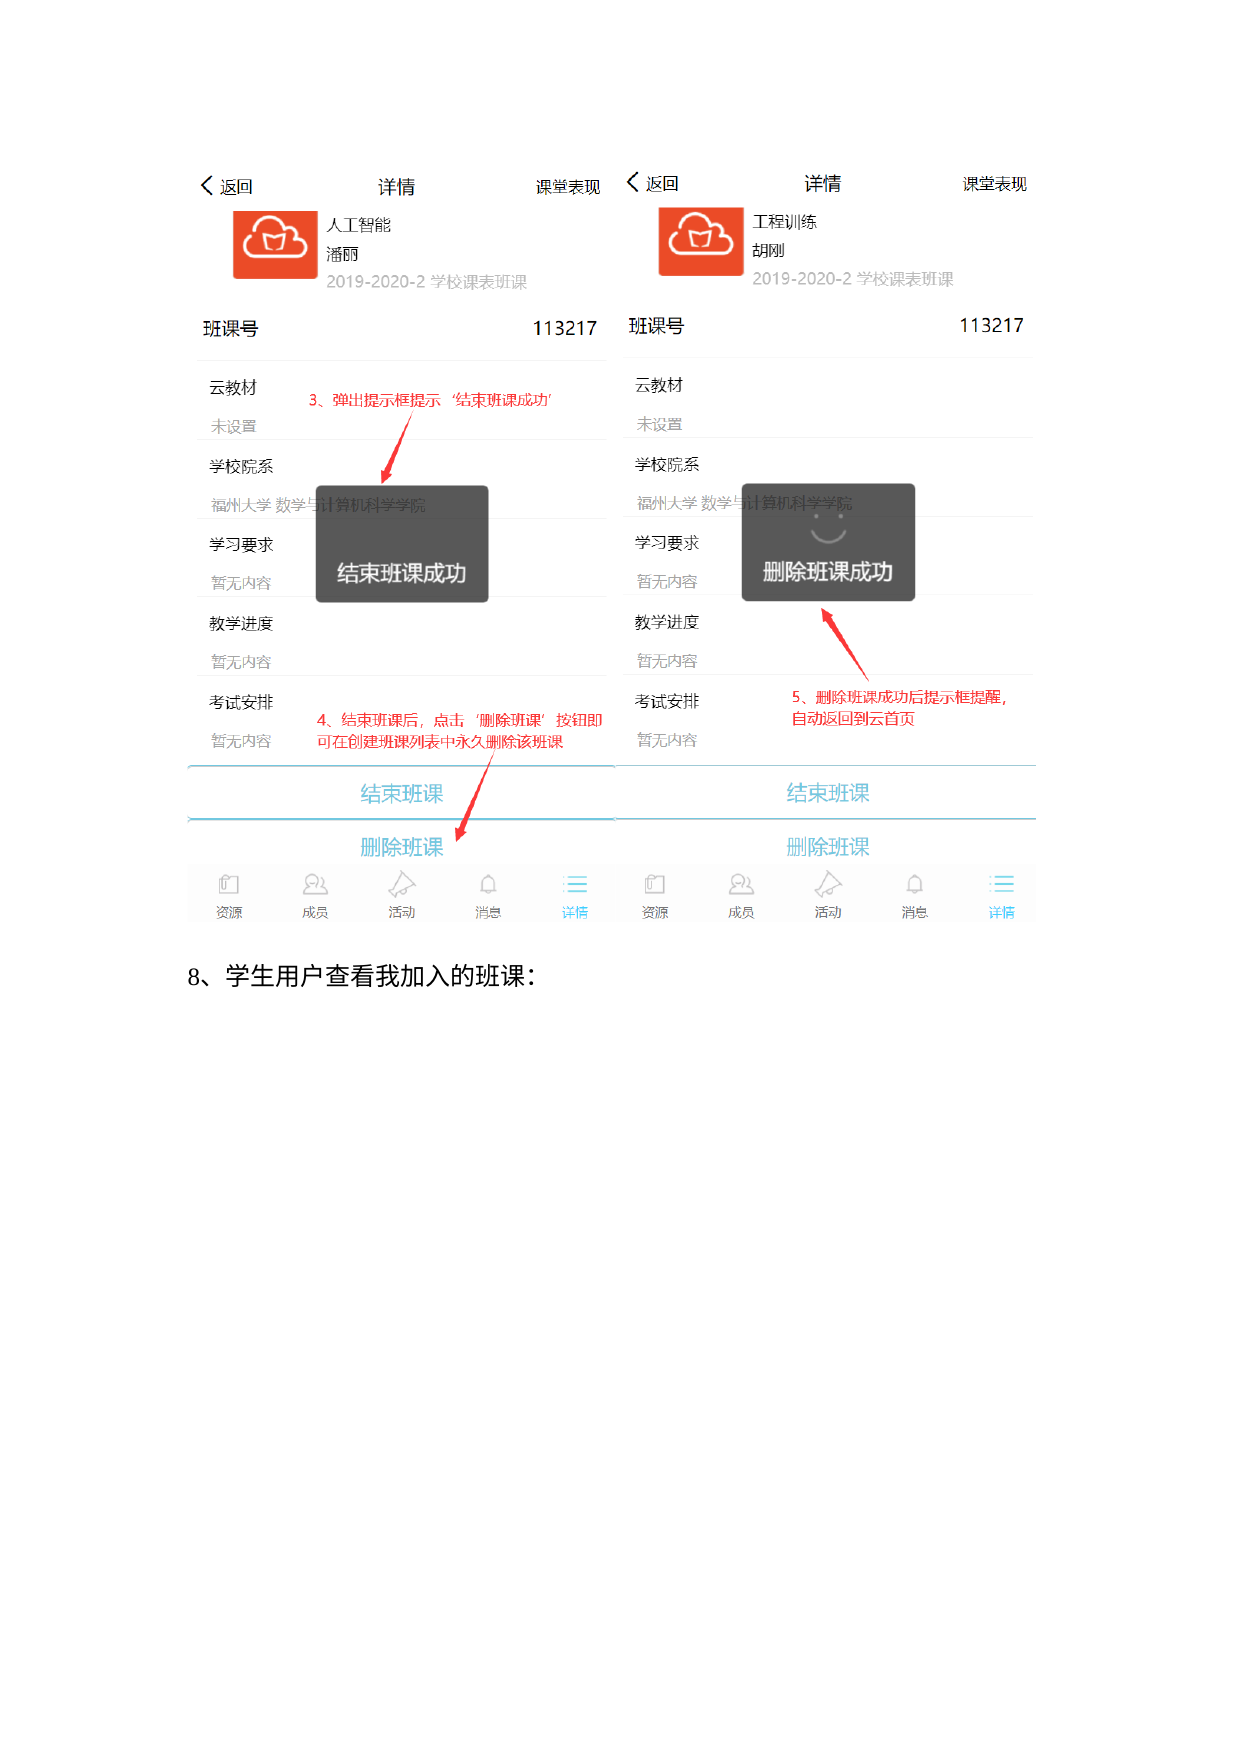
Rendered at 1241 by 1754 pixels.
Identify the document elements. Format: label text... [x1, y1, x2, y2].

picture [187, 162, 1036, 922]
text 8、学生用户查看我加入的班课： [187, 942, 1053, 1007]
